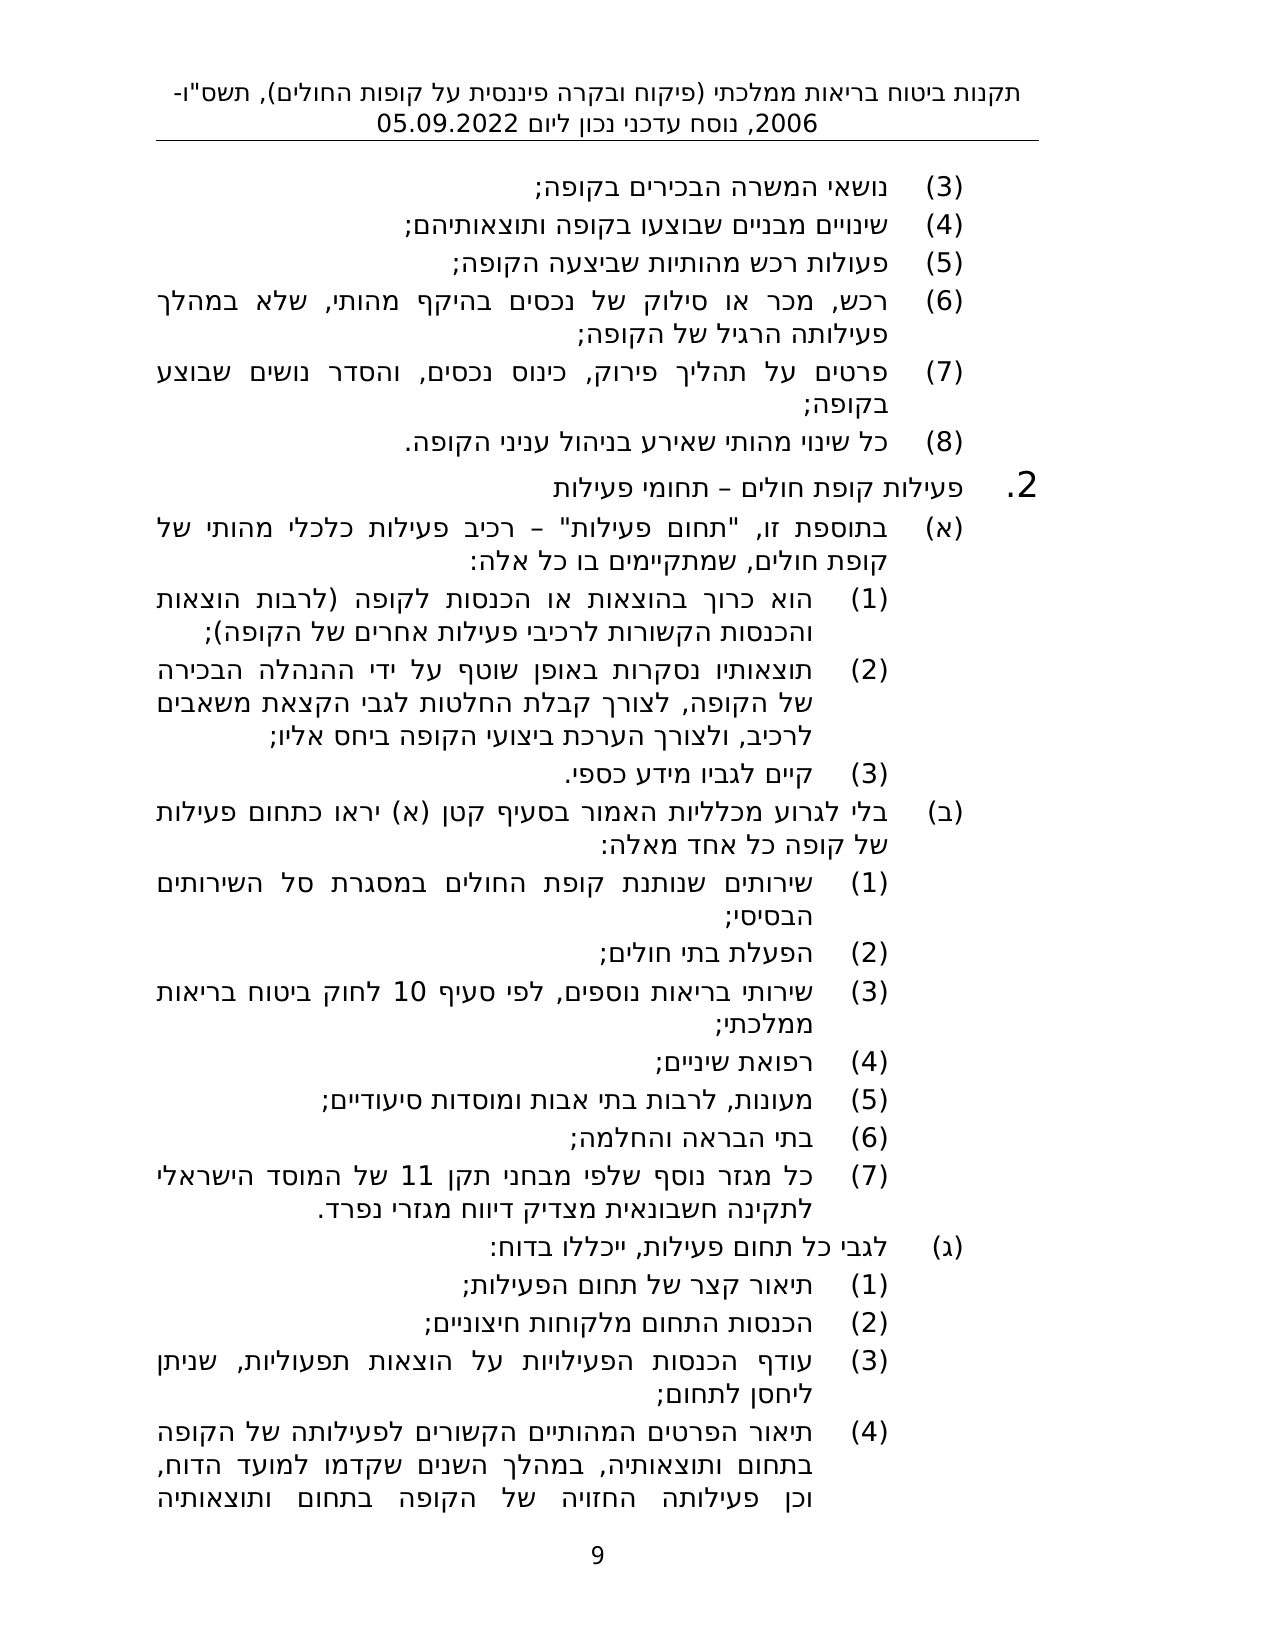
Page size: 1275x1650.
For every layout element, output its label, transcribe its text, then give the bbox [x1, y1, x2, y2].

text (7) פרטים על תהליך פירוק, כינוס נכסים, והסדר נושים שבוצע בקופה; [156, 400, 964, 464]
text (4) שינויים מבניים שבוצעו בקופה ותוצאותיהם; [156, 253, 964, 285]
text (ב) בלי לגרוע מכלליות האמור בסעיף קטן (א) יראו כתחום פעילות של קופה כל אחד מאלה: [156, 840, 964, 904]
text (א) בתוספת זו, "תחום פעילות" – רכיב פעילות כלכלי מהותי של קופת חולים, שמתקיימים בו כל אלה: [156, 557, 964, 621]
text (2) תוצאותיו נסקרות באופן שוטף על ידי ההנהלה הבכירה של הקופה, לצורך קבלת החלטות לגבי הקצאת משאבים לרכיב, ולצורך הערכת ביצועי הקופה ביחס אליו; [156, 698, 889, 796]
text (8) כל שינוי מהותי שאירע בניהול עניני הקופה. [156, 471, 964, 502]
text (3) עודף הכנסות הפעילויות על הוצאות תפעוליות, שניתן ליחסן לתחום; [156, 1390, 889, 1454]
text 2. פעילות קופת חולים – תחומי פעילות [156, 509, 1039, 550]
text (7) כל מגזר נוסף שלפי מבחני תקן 11 של המוסד הישראלי לתקינה חשבונאית מצדיק דיווח מגזרי נפרד. [156, 1205, 889, 1269]
text (3) שירותי בריאות נוספים, לפי סעיף 10 לחוק ביטוח בריאות ממלכתי; [156, 1020, 889, 1084]
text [156, 1461, 889, 1525]
text (2) הפעלת בתי חולים; [156, 982, 889, 1013]
text (5) פעולות רכש מהותיות שביצעה הקופה; [156, 291, 964, 323]
text (3) קיים לגביו מידע כספי. [156, 802, 889, 834]
text (6) רכש, מכר או סילוק של נכסים בהיקף מהותי, שלא במהלך פעילותה הרגיל של הקופה; [156, 329, 964, 393]
text (5) מעונות, לרבות בתי אבות ומוסדות סיעודיים; [156, 1129, 889, 1160]
text (4) רפואת שיניים; [156, 1091, 889, 1122]
text (3) נושאי המשרה הבכירים בקופה; [156, 215, 964, 247]
text (1) תיאור קצר של תחום הפעילות; [156, 1314, 889, 1345]
text (1) הוא כרוך בהוצאות או הכנסות לקופה (לרבות הוצאות והכנסות הקשורות לרכיבי פעילות אחרים של הקופה); [156, 628, 889, 692]
text (2) מוסדות הקופה; [156, 177, 964, 209]
text (6) בתי הבראה והחלמה; [156, 1167, 889, 1198]
text (1) שירותים שנותנת קופת החולים במסגרת סל השירותים הבסיסי; [156, 911, 889, 975]
text (ג) לגבי כל תחום פעילות, ייכללו בדוח: [156, 1276, 964, 1307]
text (2) הכנסות התחום מלקוחות חיצוניים; [156, 1352, 889, 1383]
